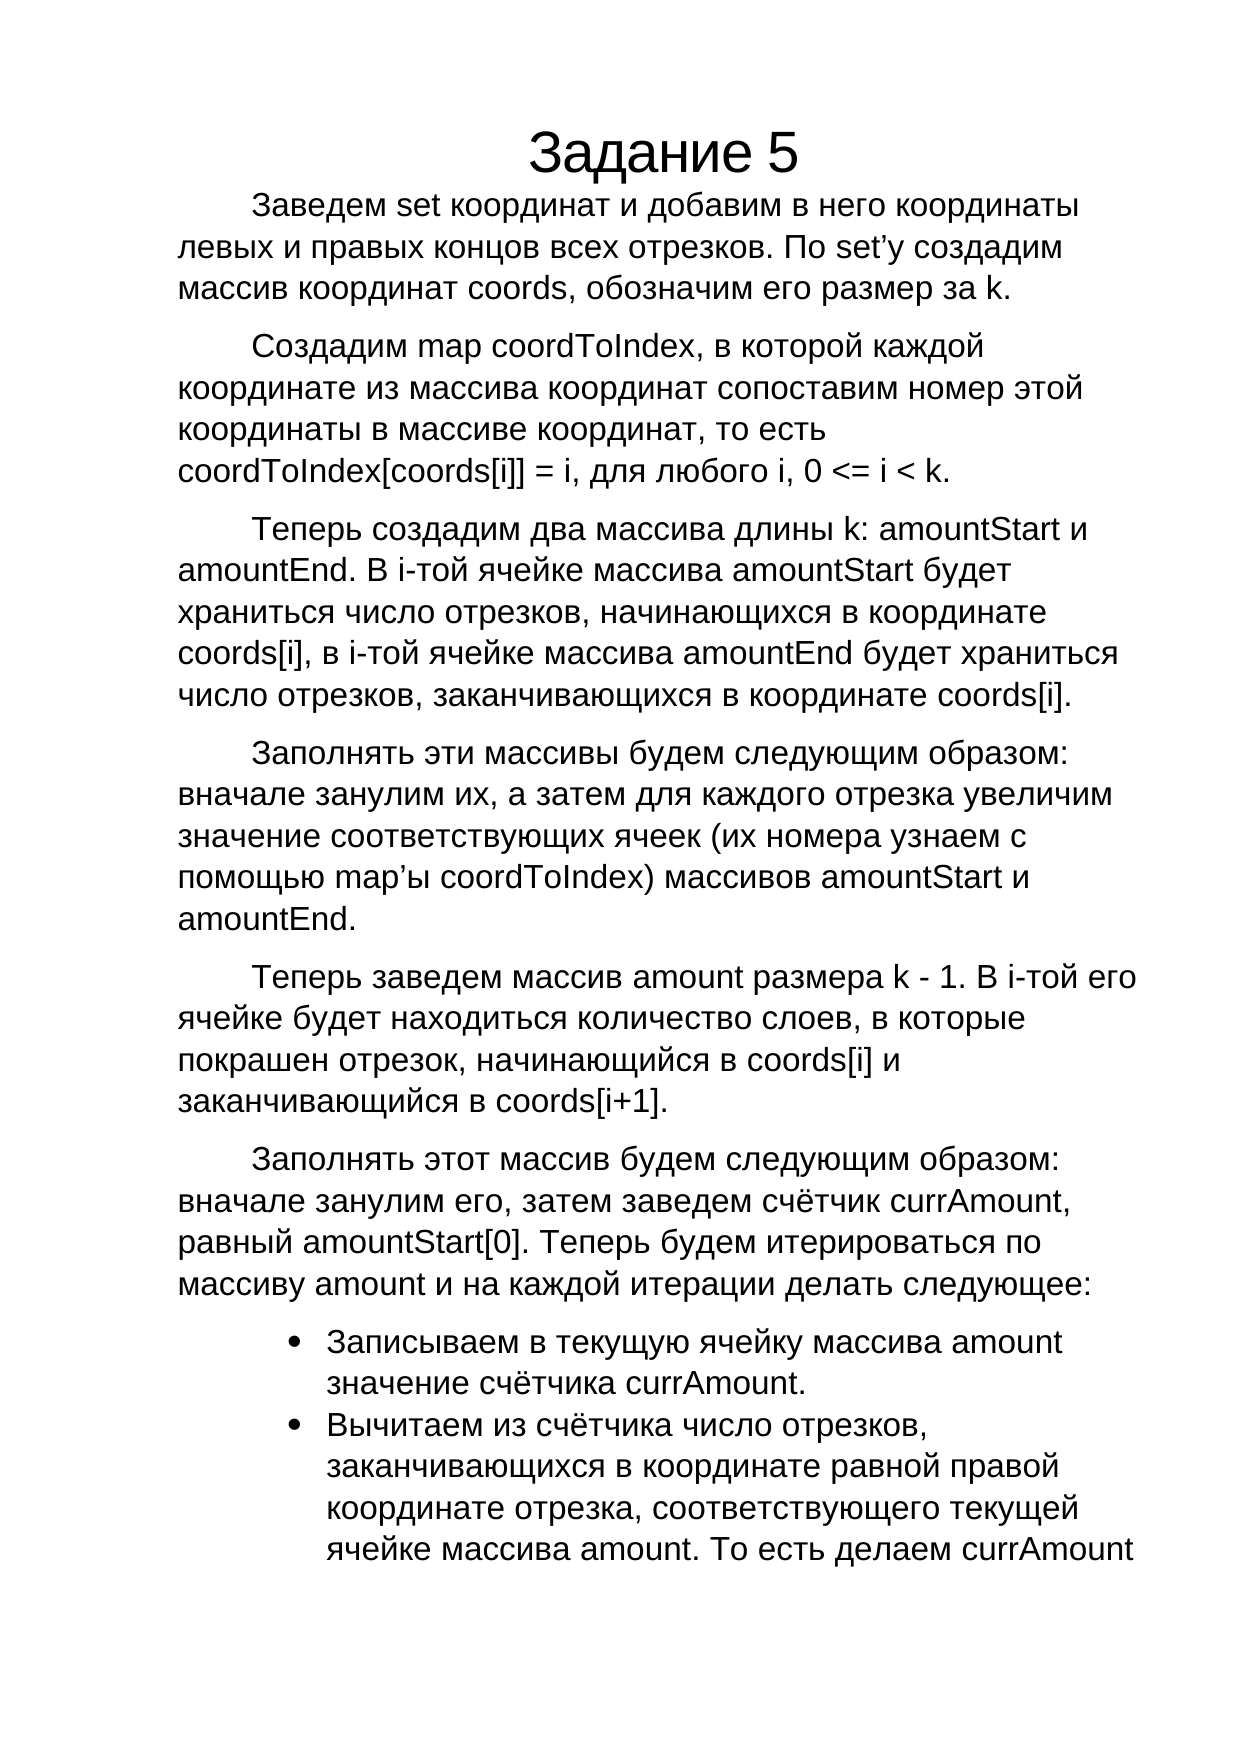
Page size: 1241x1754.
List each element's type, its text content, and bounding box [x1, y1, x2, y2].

text Заполнять этот массив будем следующим образом: вначале занулим его, затем заведем счётчик currAmount, равный amountStart[0]. Теперь будем итерироваться по массиву amount и на каждой итерации делать следующее: [177, 1139, 1152, 1302]
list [288, 1405, 1152, 1568]
text Теперь заведем массив amount размера k - 1. В i-той его ячейке будет находиться количество слоев, в которые покрашен отрезок, начинающийся в coords[i] и заканчивающийся в coords[i+1]. [177, 957, 1152, 1119]
title Задание 5 [177, 118, 1152, 185]
text Создадим map coordToIndex, в которой каждой координате из массива координат сопоставим номер этой координаты в массиве координат, то есть coordToIndex[coords[i]] = i, для любого i, 0 <= i < k. [177, 326, 1152, 489]
list Записываем в текущую ячейку массива amount значение счётчика currAmount. [288, 1322, 1152, 1402]
text Теперь создадим два массива длины k: amountStart и amountEnd. В i-той ячейке массива amountStart будет храниться число отрезков, начинающихся в координате coords[i], в i-той ячейке массива amountEnd будет храниться число отрезков, заканчивающихся в координате coords[i]. [177, 509, 1152, 713]
text Заполнять эти массивы будем следующим образом: вначале занулим их, а затем для каждого отрезка увеличим значение соответствующих ячеек (их номера узнаем с помощью map’ы coordToIndex) массивов amountStart и amountEnd. [177, 733, 1152, 937]
text Заведем set координат и добавим в него координаты левых и правых концов всех отрезков. По set’у создадим массив координат coords, обозначим его размер за k. [177, 185, 1152, 307]
